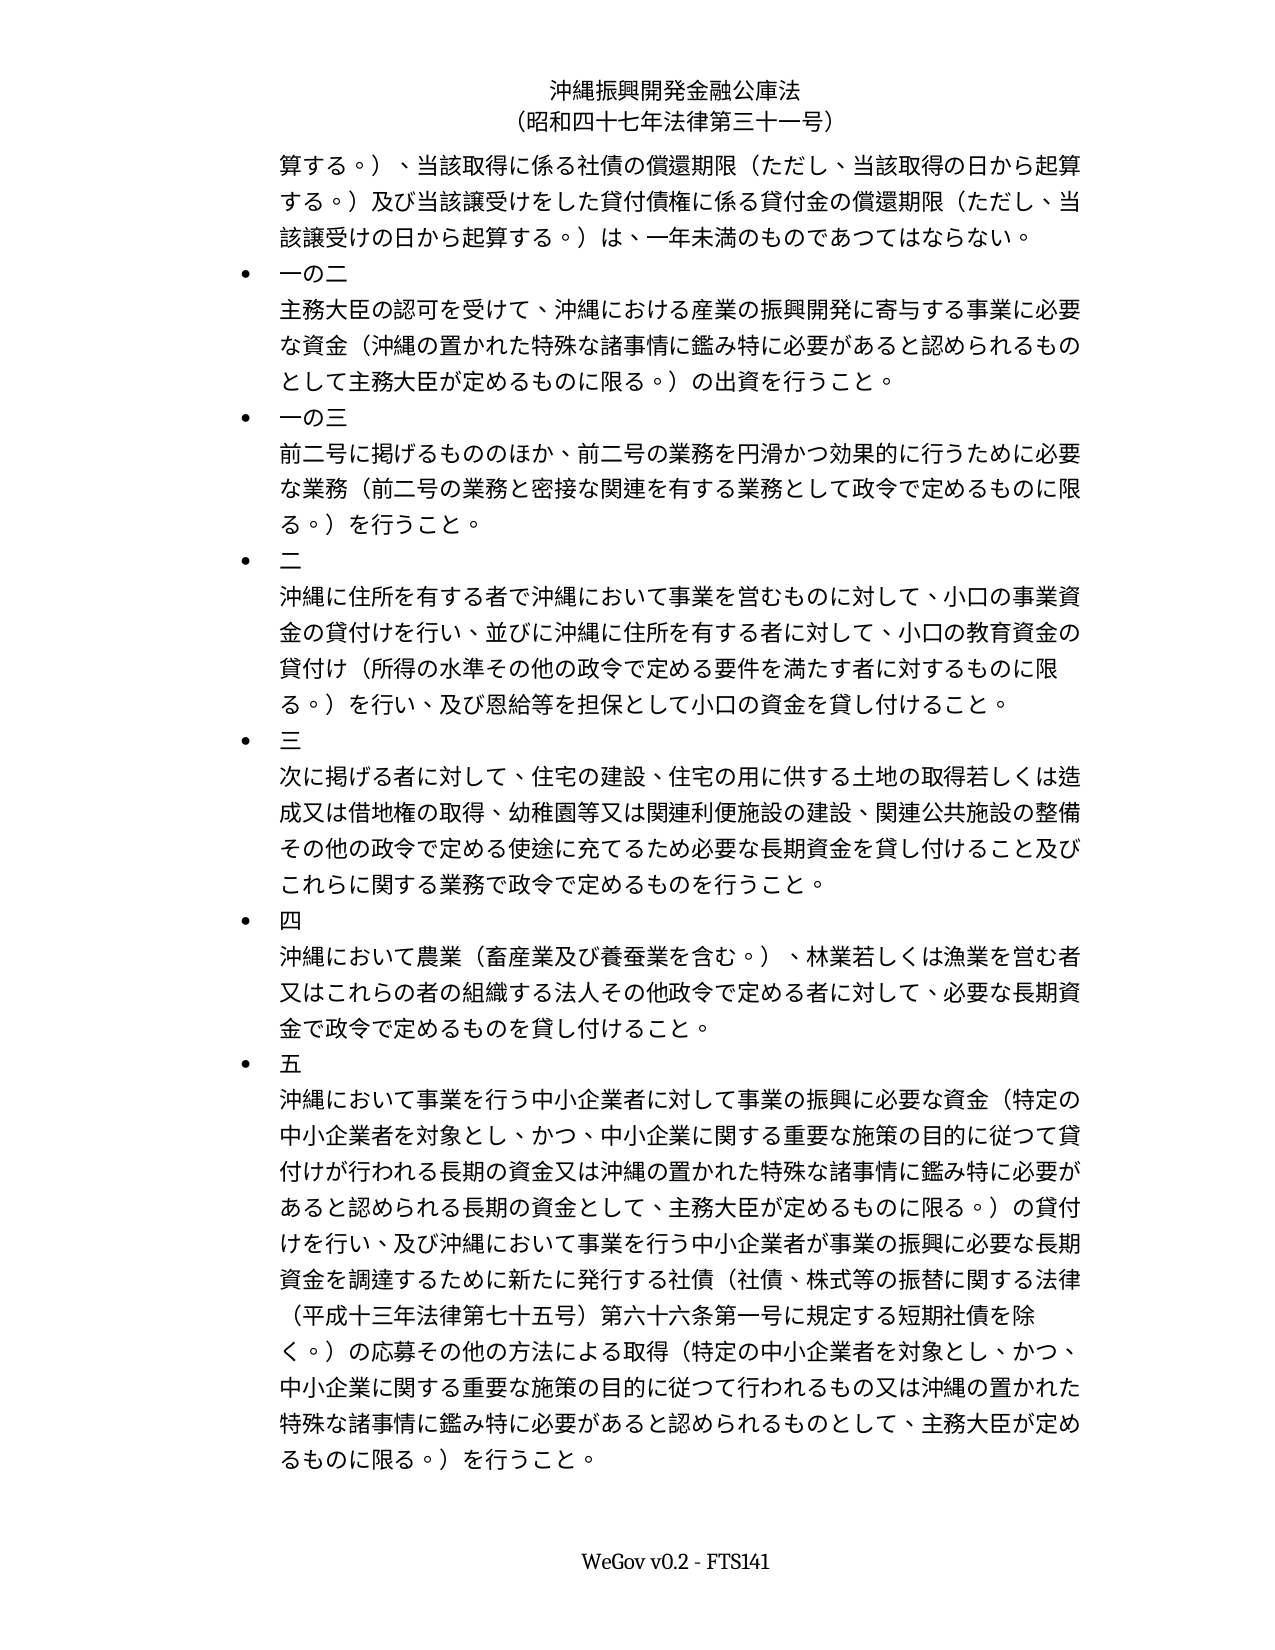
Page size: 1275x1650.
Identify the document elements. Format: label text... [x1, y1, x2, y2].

list 二 沖縄に住所を有する者で沖縄において事業を営むものに対して、小口の事業資金の貸付けを行い、並びに沖縄に住所を有する者に対して、小口の教育資金の貸付け（所得の水準その他の政令で定める要件を満たす者に対するものに限る。）を行い、及び恩給等を担保として小口の資金を貸し付けること。 [242, 545, 1087, 720]
list 四 沖縄において農業（畜産業及び養蚕業を含む。）、林業若しくは漁業を営む者又はこれらの者の組織する法人その他政令で定める者に対して、必要な長期資金で政令で定めるものを貸し付けること。 [242, 905, 1087, 1044]
list 一の三 前二号に掲げるもののほか、前二号の業務を円滑かつ効果的に行うために必要な業務（前二号の業務と密接な関連を有する業務として政令で定めるものに限る。）を行うこと。 [242, 402, 1087, 541]
list 三 次に掲げる者に対して、住宅の建設、住宅の用に供する土地の取得若しくは造成又は借地権の取得、幼稚園等又は関連利便施設の建設、関連公共施設の整備その他の政令で定める使途に充てるため必要な長期資金を貸し付けること及びこれらに関する業務で政令で定めるものを行うこと。 [242, 725, 1087, 900]
list 五 沖縄において事業を行う中小企業者に対して事業の振興に必要な資金（特定の中小企業者を対象とし、かつ、中小企業に関する重要な施策の目的に従つて貸付けが行われる長期の資金又は沖縄の置かれた特殊な諸事情に鑑み特に必要があると認められる長期の資金として、主務大臣が定めるものに限る。）の貸付けを行い、及び沖縄において事業を行う中小企業者が事業の振興に必要な長期資金を調達するために新たに発行する社債（社債、株式等の振替に関する法律（平成十三年法律第七十五号）第六十六条第一号に規定する短期社債を除く。）の応募その他の方法による取得（特定の中小企業者を対象とし、かつ、中小企業に関する重要な施策の目的に従つて行われるもの又は沖縄の置かれた特殊な諸事情に鑑み特に必要があると認められるものとして、主務大臣が定めるものに限る。）を行うこと。 [242, 1048, 1087, 1475]
list 一の二 主務大臣の認可を受けて、沖縄における産業の振興開発に寄与する事業に必要な資金（沖縄の置かれた特殊な諸事情に鑑み特に必要があると認められるものとして主務大臣が定めるものに限る。）の出資を行うこと。 [242, 258, 1087, 397]
